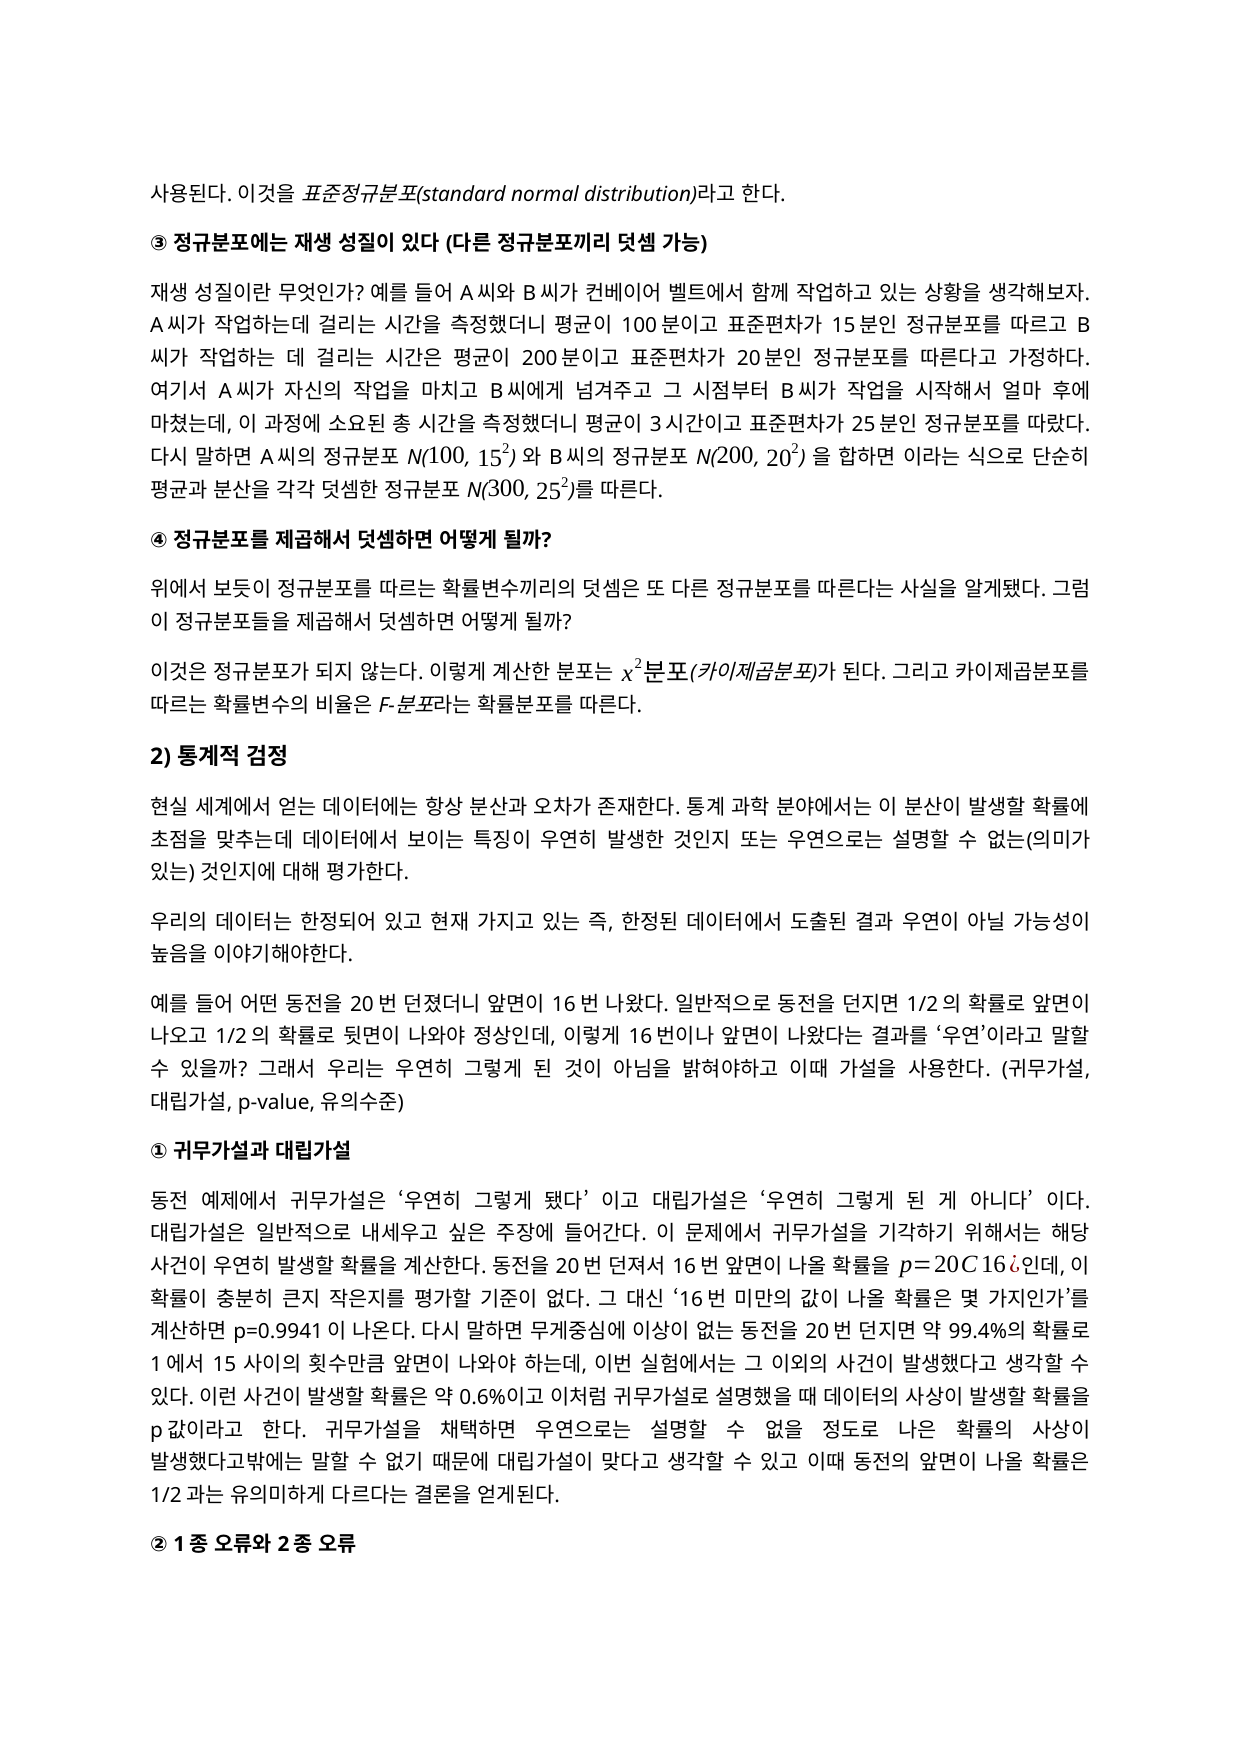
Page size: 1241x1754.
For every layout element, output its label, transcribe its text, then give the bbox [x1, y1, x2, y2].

text 예를 들어 어떤 동전을 20번 던졌더니 앞면이 16번 나왔다. 일반적으로 동전을 던지면 1/2의 확률로 앞면이 나오고 1/2의 확률로 뒷면이 나와야 정상인데, 이렇게 16번이나 앞면이 나왔다는 결과를 ‘우연’이라고 말할 수 있을까? 그래서 우리는 우연히 그렇게 된 것이 아님을 밝혀야하고 이때 가설을 사용한다. (귀무가설, 대립가설, p-value, 유의수준) [150, 987, 1090, 1116]
text 현실 세계에서 얻는 데이터에는 항상 분산과 오차가 존재한다. 통계 과학 분야에서는 이 분산이 발생할 확률에 초점을 맞추는데 데이터에서 보이는 특징이 우연히 발생한 것인지 또는 우연으로는 설명할 수 없는(의미가 있는) 것인지에 대해 평가한다. [150, 790, 1090, 886]
text 재생 성질이란 무엇인가? 예를 들어 A씨와 B씨가 컨베이어 벨트에서 함께 작업하고 있는 상황을 생각해보자. A씨가 작업하는데 걸리는 시간을 측정했더니 평균이 100분이고 표준편차가 15분인 정규분포를 따르고 B씨가 작업하는 데 걸리는 시간은 평균이 200분이고 표준편차가 20분인 정규분포를 따른다고 가정하다. 여기서 A씨가 자신의 작업을 마치고 B씨에게 넘겨주고 그 시점부터 B씨가 작업을 시작해서 얼마 후에 마쳤는데, 이 과정에 소요된 총 시간을 측정했더니 평균이 3시간이고 표준편차가 25분인 정규분포를 따랐다. 다시 말하면 A씨의 정규분포 N(, ) 와 B씨의 정규분포 N(, ) 을 합하면 이라는 식으로 단순히 평균과 분산을 각각 덧셈한 정규분포 N(, )를 따른다. [150, 276, 1090, 504]
text 우리의 데이터는 한정되어 있고 현재 가지고 있는 즉, 한정된 데이터에서 도출된 결과 우연이 아닐 가능성이 높음을 이야기해야한다. [150, 905, 1090, 968]
text ③ 정규분포에는 재생 성질이 있다 (다른 정규분포끼리 덧셈 가능) [150, 227, 1090, 257]
text 2) 통계적 검정 [150, 738, 1090, 771]
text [150, 177, 1090, 207]
text 이것은 정규분포가 되지 않는다. 이렇게 계산한 분포는 (카이제곱분포)가 된다. 그리고 카이제곱분포를 따르는 확률변수의 비율은 F-분포라는 확률분포를 따른다. [150, 655, 1090, 718]
text 동전 예제에서 귀무가설은 ‘우연히 그렇게 됐다’ 이고 대립가설은 ‘우연히 그렇게 된 게 아니다’ 이다. 대립가설은 일반적으로 내세우고 싶은 주장에 들어간다. 이 문제에서 귀무가설을 기각하기 위해서는 해당 사건이 우연히 발생할 확률을 계산한다. 동전을 20번 던져서 16번 앞면이 나올 확률을 인데, 이 확률이 충분히 큰지 작은지를 평가할 기준이 없다. 그 대신 ‘16번 미만의 값이 나올 확률은 몇 가지인가’를 계산하면 p=0.9941이 나온다. 다시 말하면 무게중심에 이상이 없는 동전을 20번 던지면 약 99.4%의 확률로 1에서 15 사이의 횟수만큼 앞면이 나와야 하는데, 이번 실험에서는 그 이외의 사건이 발생했다고 생각할 수 있다. 이런 사건이 발생할 확률은 약 0.6%이고 이처럼 귀무가설로 설명했을 때 데이터의 사상이 발생할 확률을 p값이라고 한다. 귀무가설을 채택하면 우연으로는 설명할 수 없을 정도로 나은 확률의 사상이 발생했다고밖에는 말할 수 없기 때문에 대립가설이 맞다고 생각할 수 있고 이때 동전의 앞면이 나올 확률은 1/2과는 유의미하게 다르다는 결론을 얻게된다. [150, 1184, 1090, 1508]
text 위에서 보듯이 정규분포를 따르는 확률변수끼리의 덧셈은 또 다른 정규분포를 따른다는 사실을 알게됐다. 그럼 이 정규분포들을 제곱해서 덧셈하면 어떻게 될까? [150, 573, 1090, 636]
text ④ 정규분포를 제곱해서 덧셈하면 어떻게 될까? [150, 523, 1090, 553]
text ② 1종 오류와 2종 오류 [150, 1528, 1090, 1558]
text ① 귀무가설과 대립가설 [150, 1134, 1090, 1165]
